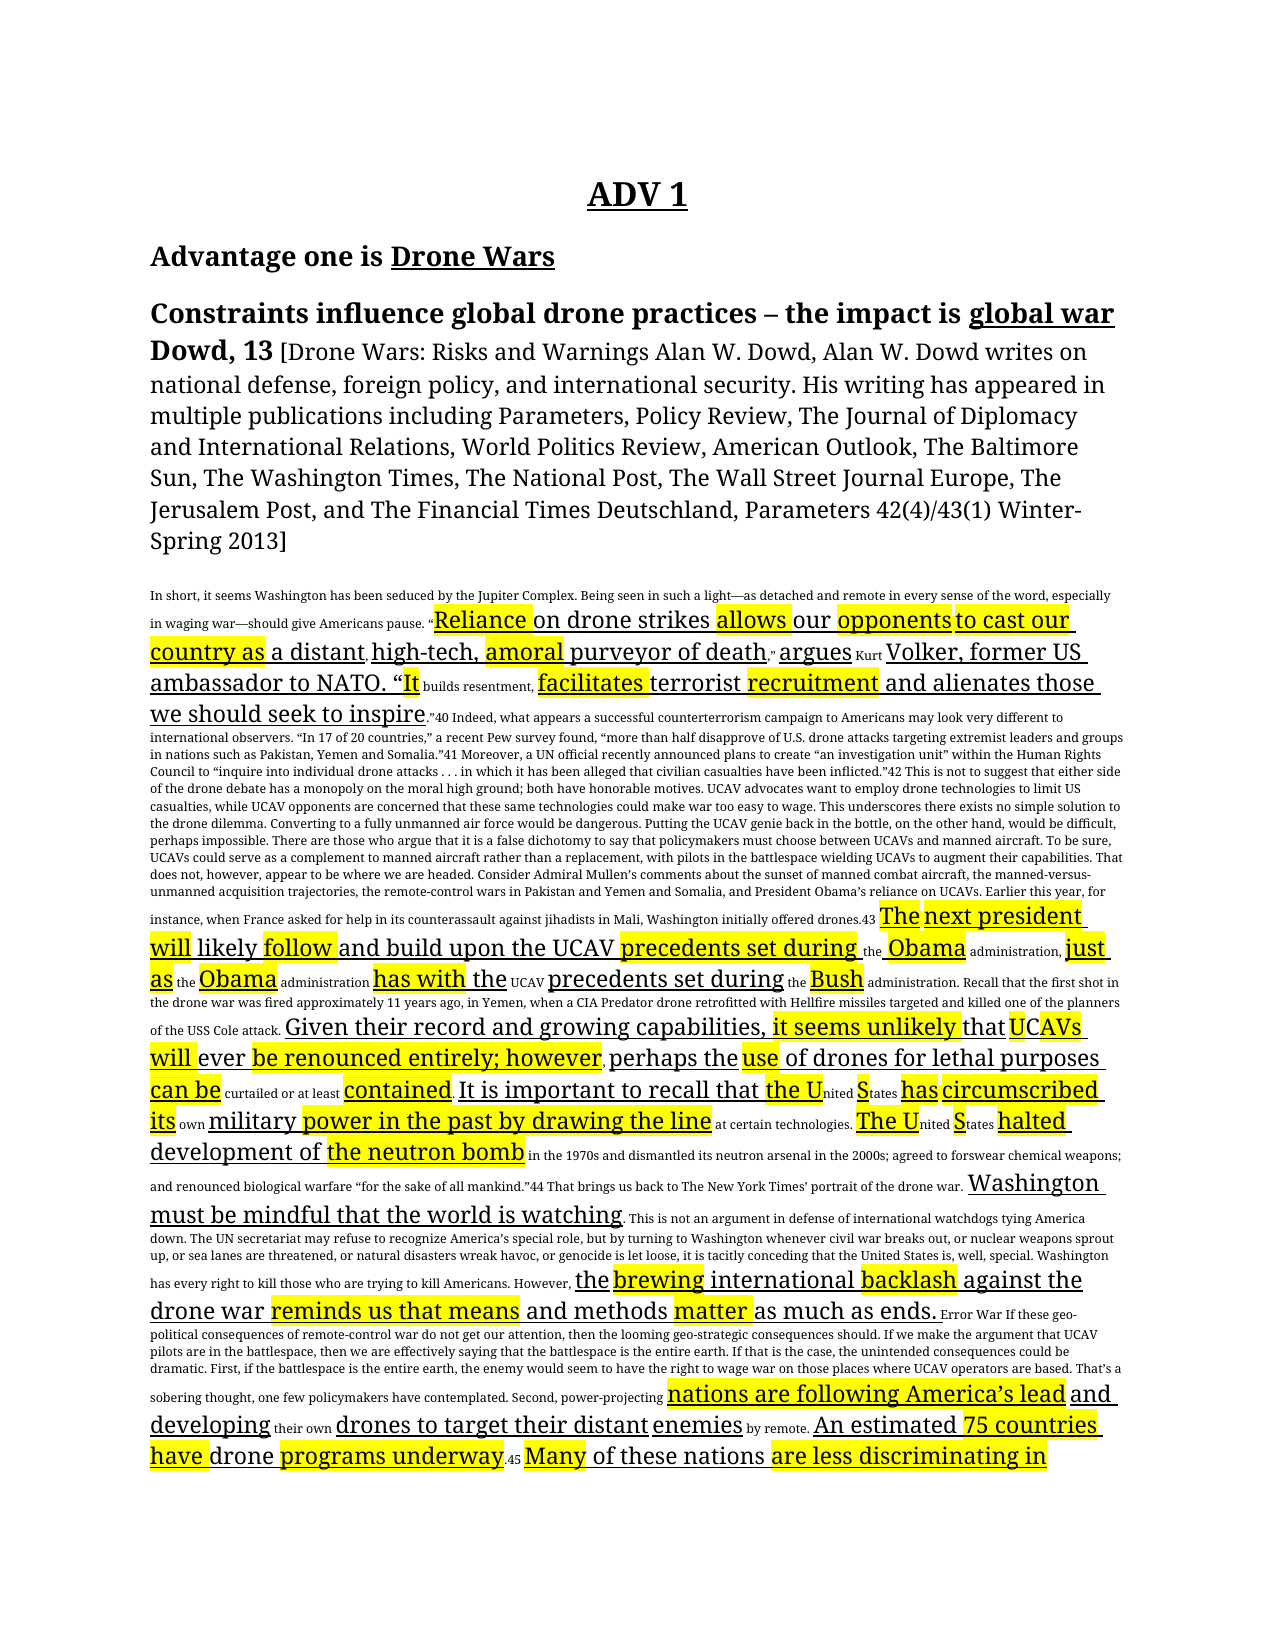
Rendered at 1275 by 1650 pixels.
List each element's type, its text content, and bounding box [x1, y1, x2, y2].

text Dowd, 13 [Drone Wars: Risks and Warnings Alan W. Dowd, Alan W. Dowd writes on national defense, foreign policy, and international security. His writing has appeared in multiple publications including Parameters, Policy Review, The Journal of Diplomacy and International Relations, World Politics Review, American Outlook, The Baltimore Sun, The Washington Times, The National Post, The Wall Street Journal Europe, The Jerusalem Post, and The Financial Times Deutschland, Parameters 42(4)/43(1) Winter-Spring 2013] [150, 332, 1125, 556]
subtitle Adv 1 [150, 171, 1125, 216]
subtitle Advantage one is Drone Wars [150, 237, 1125, 274]
subtitle Constraints influence global drone practices – the impact is global war [150, 295, 1125, 332]
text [150, 587, 1125, 1471]
